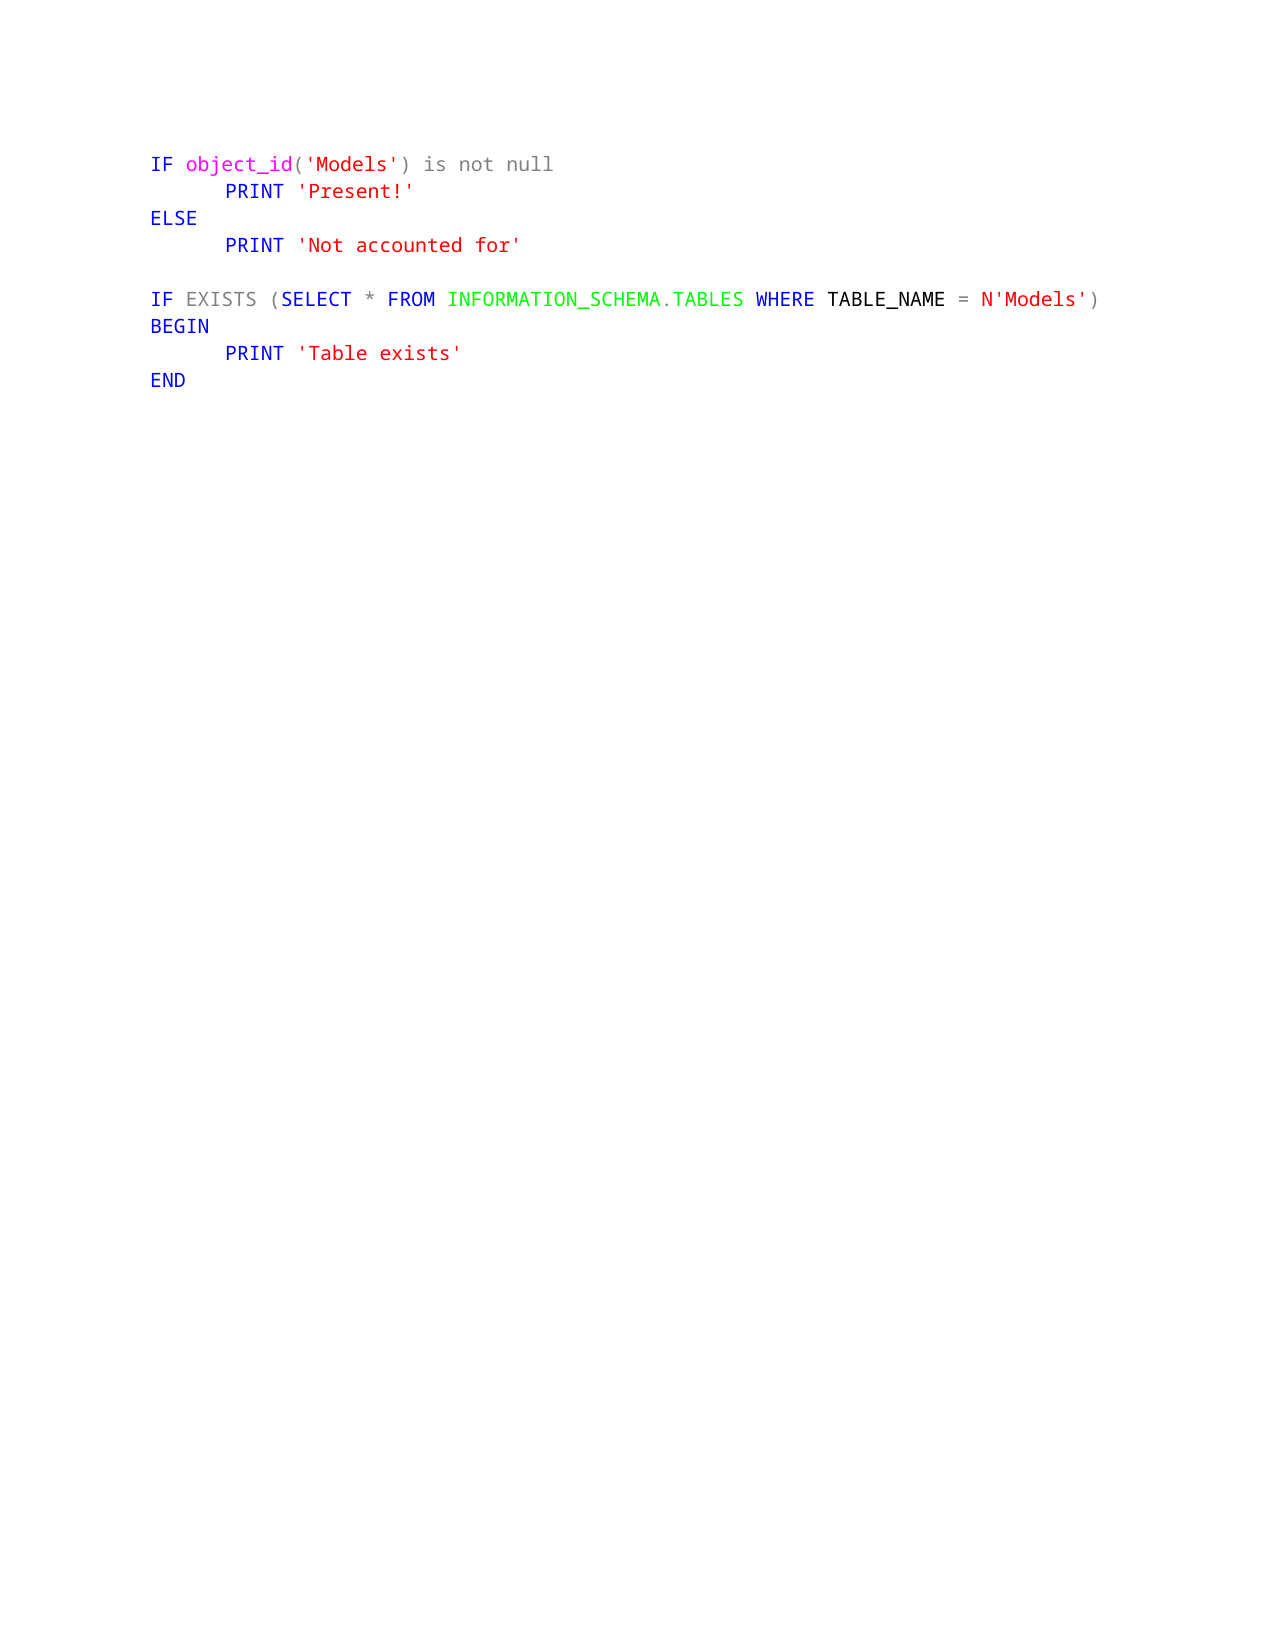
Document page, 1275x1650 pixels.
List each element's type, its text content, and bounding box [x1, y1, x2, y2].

text PRINT 'Not accounted for' [150, 231, 1125, 258]
text ELSE [150, 204, 1125, 231]
text PRINT 'Present!' [150, 177, 1125, 204]
text PRINT 'Table exists' [150, 339, 1125, 366]
text END [150, 366, 1125, 393]
text IF EXISTS (SELECT * FROM INFORMATION_SCHEMA.TABLES WHERE TABLE_NAME = N'Models') [150, 285, 1125, 312]
text BEGIN [150, 312, 1125, 339]
text IF object_id('Models') is not null [150, 150, 1125, 177]
